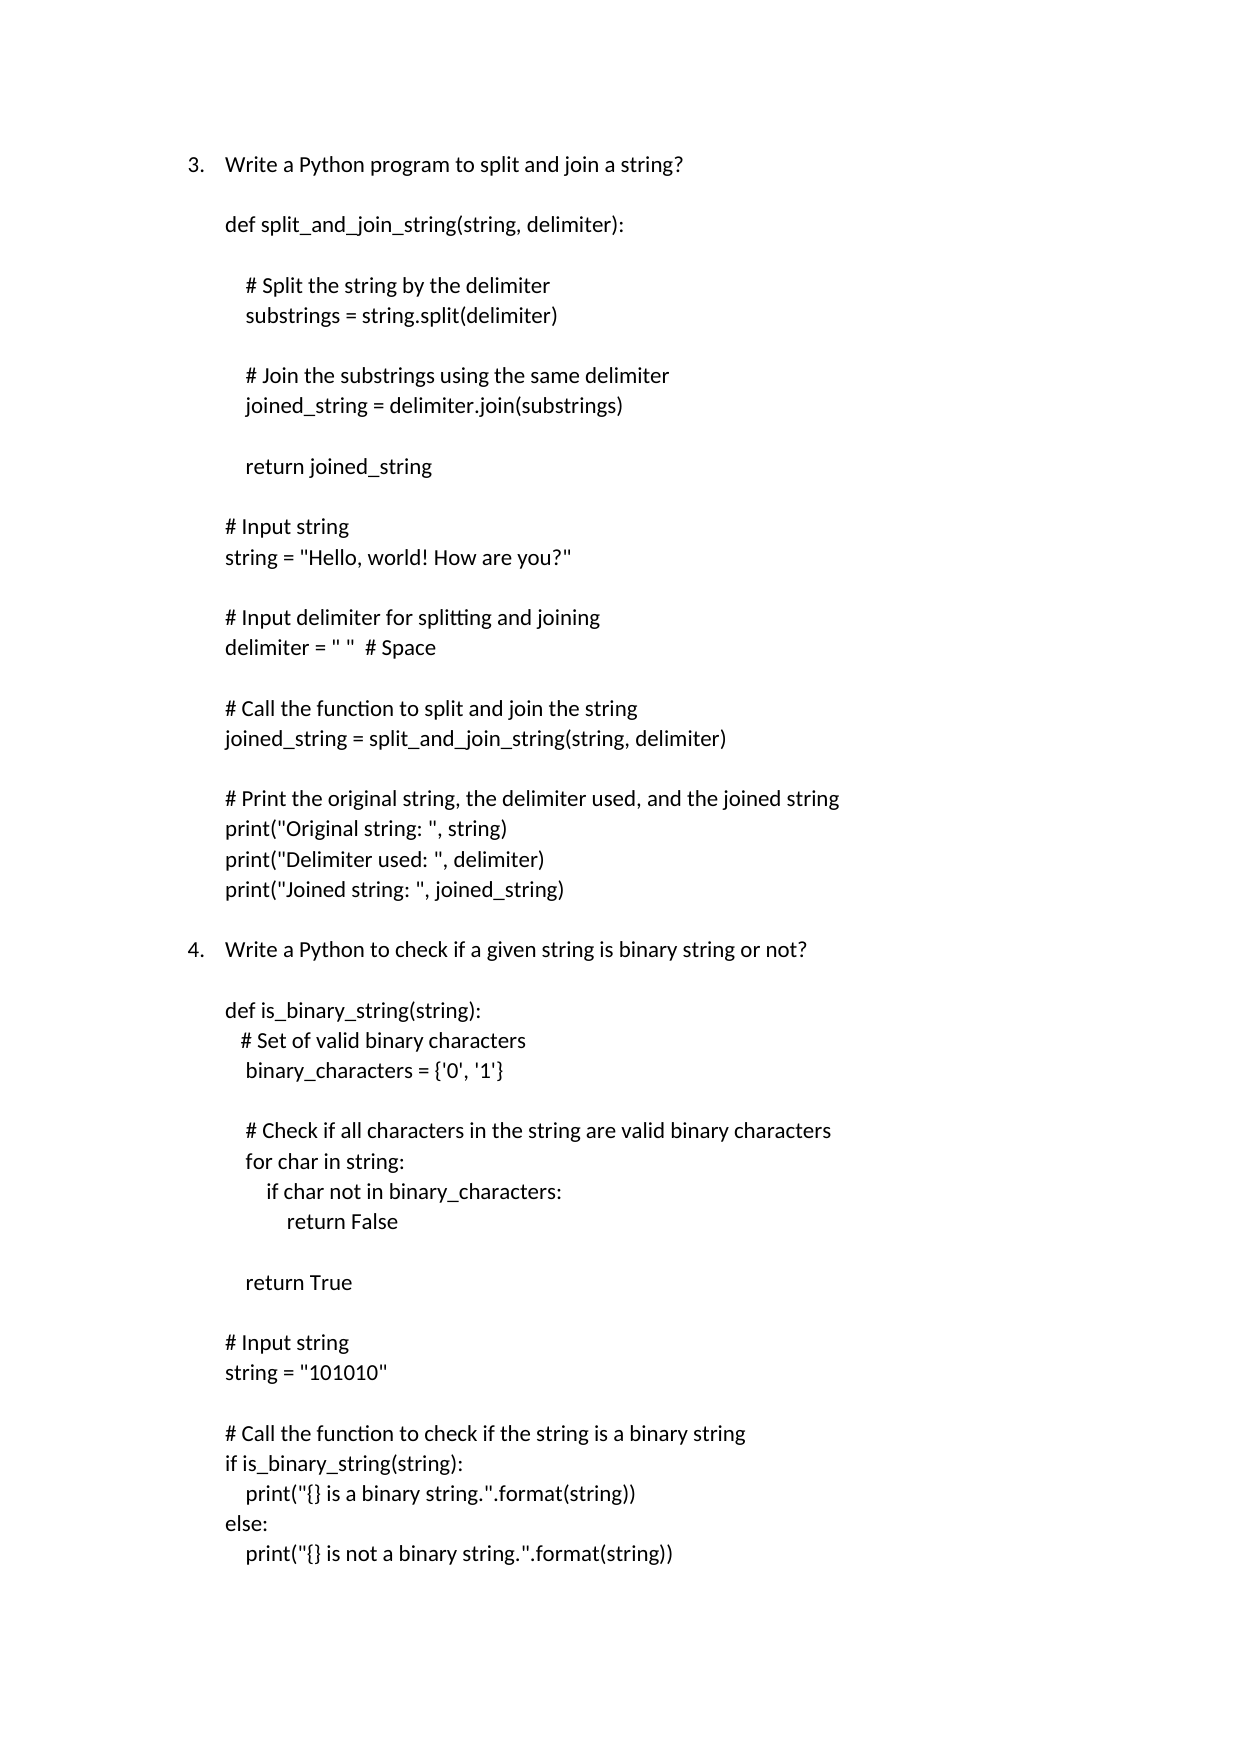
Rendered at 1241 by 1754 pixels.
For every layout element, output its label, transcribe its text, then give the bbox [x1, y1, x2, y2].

list # Print the original string, the delimiter used, and the joined string [225, 784, 1090, 812]
list if is_binary_string(string): [225, 1449, 1090, 1477]
list delimiter = " " # Space [225, 633, 1090, 661]
list return joined_string [225, 452, 1090, 480]
list print("{} is not a binary string.".format(string)) [225, 1539, 1090, 1568]
list print("Delimiter used: ", delimiter) [225, 845, 1090, 873]
list # Input delimiter for splitting and joining [225, 603, 1090, 631]
list return False [225, 1207, 1090, 1235]
list if char not in binary_characters: [225, 1177, 1090, 1205]
list print("Joined string: ", joined_string) [225, 875, 1090, 903]
list # Input string [225, 512, 1090, 541]
list # Set of valid binary characters [225, 1026, 1090, 1054]
list else: [225, 1509, 1090, 1537]
list def is_binary_string(string): [225, 996, 1090, 1024]
list return True [225, 1268, 1090, 1296]
list # Check if all characters in the string are valid binary characters [225, 1117, 1090, 1145]
list for char in string: [225, 1147, 1090, 1175]
list # Join the substrings using the same delimiter [225, 361, 1090, 389]
list string = "101010" [225, 1358, 1090, 1386]
list joined_string = split_and_join_string(string, delimiter) [225, 724, 1090, 752]
list joined_string = delimiter.join(substrings) [225, 392, 1090, 420]
list # Call the function to split and join the string [225, 694, 1090, 722]
list # Call the function to check if the string is a binary string [225, 1419, 1090, 1447]
list # Input string [225, 1328, 1090, 1356]
list # Split the string by the delimiter [225, 271, 1090, 299]
list Write a Python to check if a given string is binary string or not? [187, 935, 1090, 963]
list def split_and_join_string(string, delimiter): [225, 210, 1090, 238]
list substrings = string.split(delimiter) [225, 301, 1090, 329]
list string = "Hello, world! How are you?" [225, 543, 1090, 571]
list print("Original string: ", string) [225, 814, 1090, 843]
list binary_characters = {'0', '1'} [225, 1056, 1090, 1084]
list print("{} is a binary string.".format(string)) [225, 1479, 1090, 1507]
list Write a Python program to split and join a string? [187, 150, 1090, 178]
